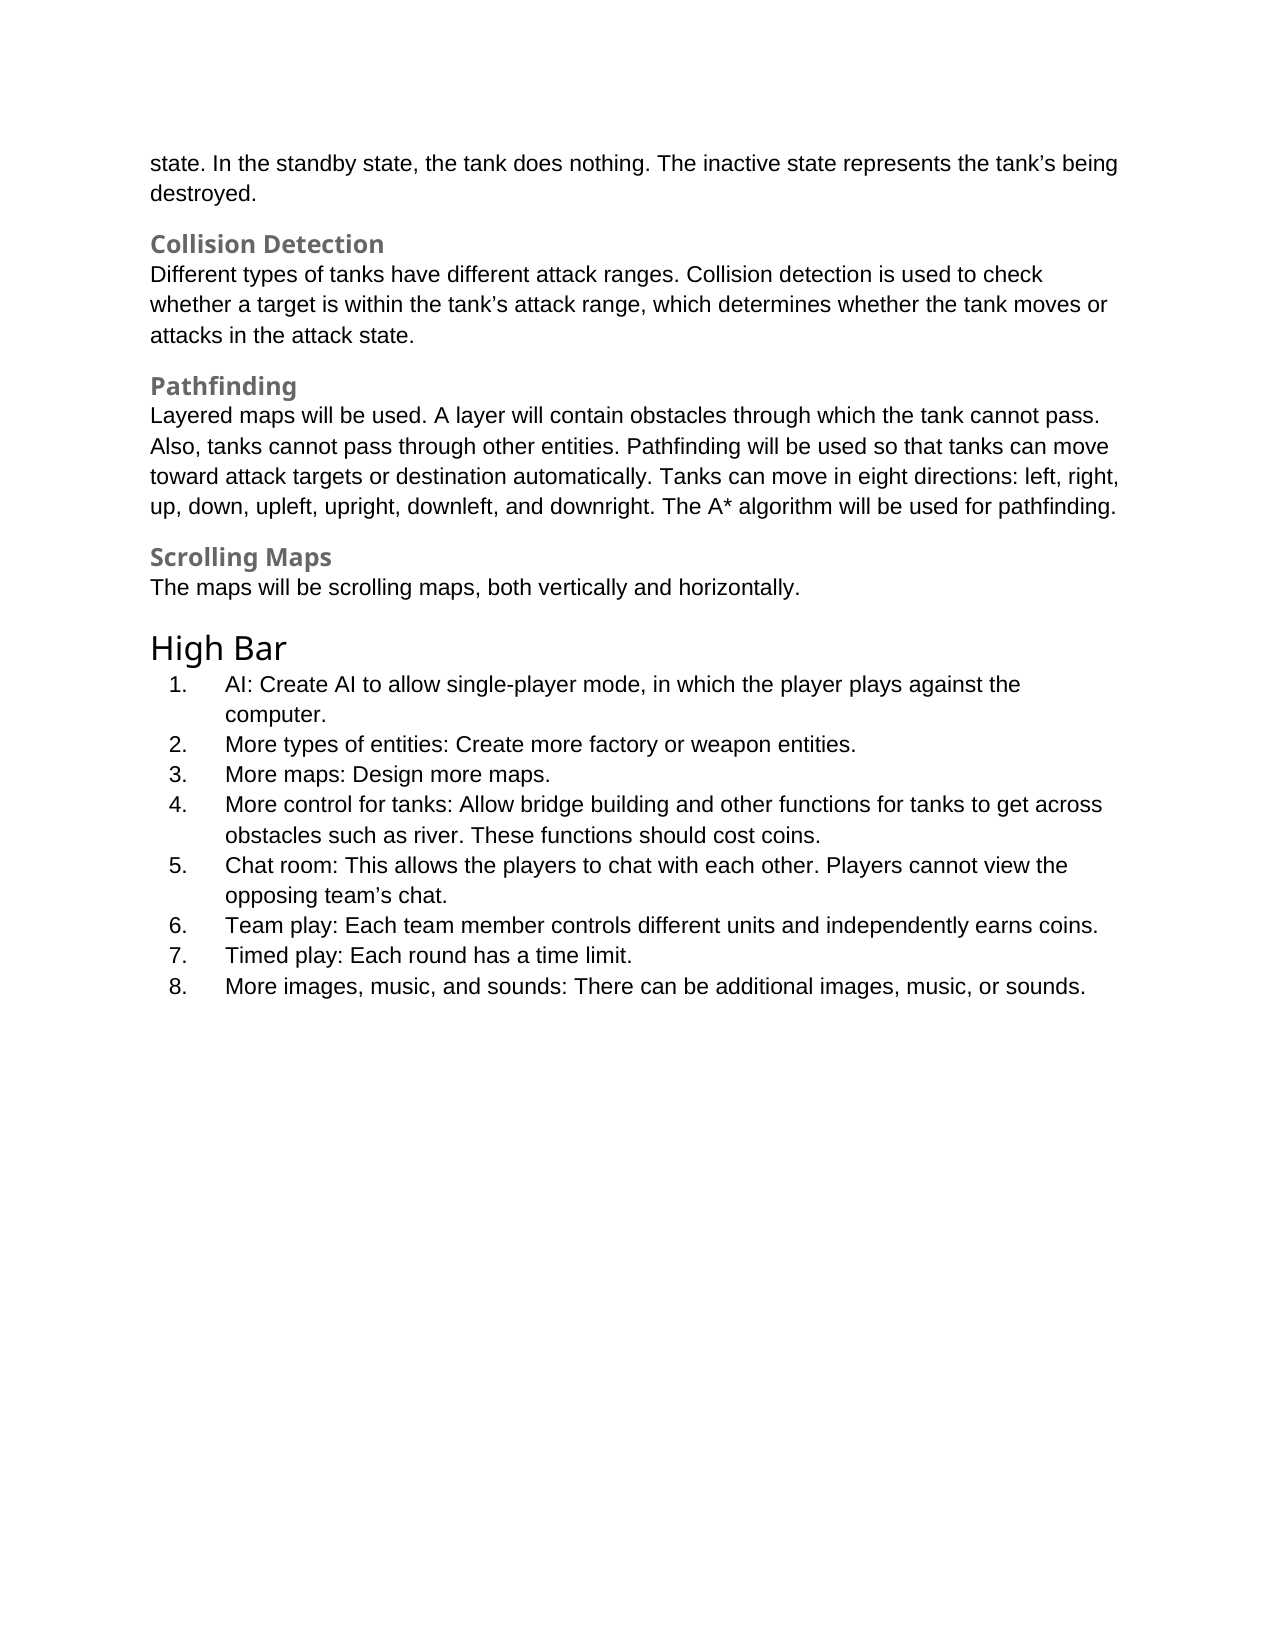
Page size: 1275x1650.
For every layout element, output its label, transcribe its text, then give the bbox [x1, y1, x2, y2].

text Different types of tanks have different attack ranges. Collision detection is used to check whether a target is within the tank’s attack range, which determines whether the tank moves or attacks in the attack state. [150, 261, 1125, 348]
list More control for tanks: Allow bridge building and other functions for tanks to get across obstacles such as river. These functions should cost coins. [188, 791, 1125, 848]
list AI: Create AI to allow single-player mode, in which the player plays against the computer. [188, 671, 1125, 727]
text Layered maps will be used. A layer will contain obstacles through which the tank cannot pass. Also, tanks cannot pass through other entities. Pathfinding will be used so that tanks can move toward attack targets or destination automatically. Tanks can move in eight directions: left, right, up, down, upleft, upright, downleft, and downright. The A* algorithm will be used for pathfinding. [150, 402, 1125, 519]
subtitle Collision Detection [150, 227, 1125, 261]
list Timed play: Each round has a time limit. [188, 942, 1125, 969]
subtitle Scrolling Maps [150, 540, 1125, 574]
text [150, 150, 1125, 207]
text The maps will be scrolling maps, both vertically and horizontally. [150, 574, 1125, 600]
subtitle High Bar [150, 625, 1125, 671]
list Team play: Each team member controls different units and independently earns coins. [188, 912, 1125, 938]
list More maps: Design more maps. [188, 761, 1125, 787]
list More images, music, and sounds: There can be additional images, music, or sounds. [188, 973, 1125, 999]
list More types of entities: Create more factory or weapon entities. [188, 731, 1125, 757]
list Chat room: This allows the players to chat with each other. Players cannot view the opposing team’s chat. [188, 852, 1125, 908]
subtitle Pathfinding [150, 368, 1125, 402]
